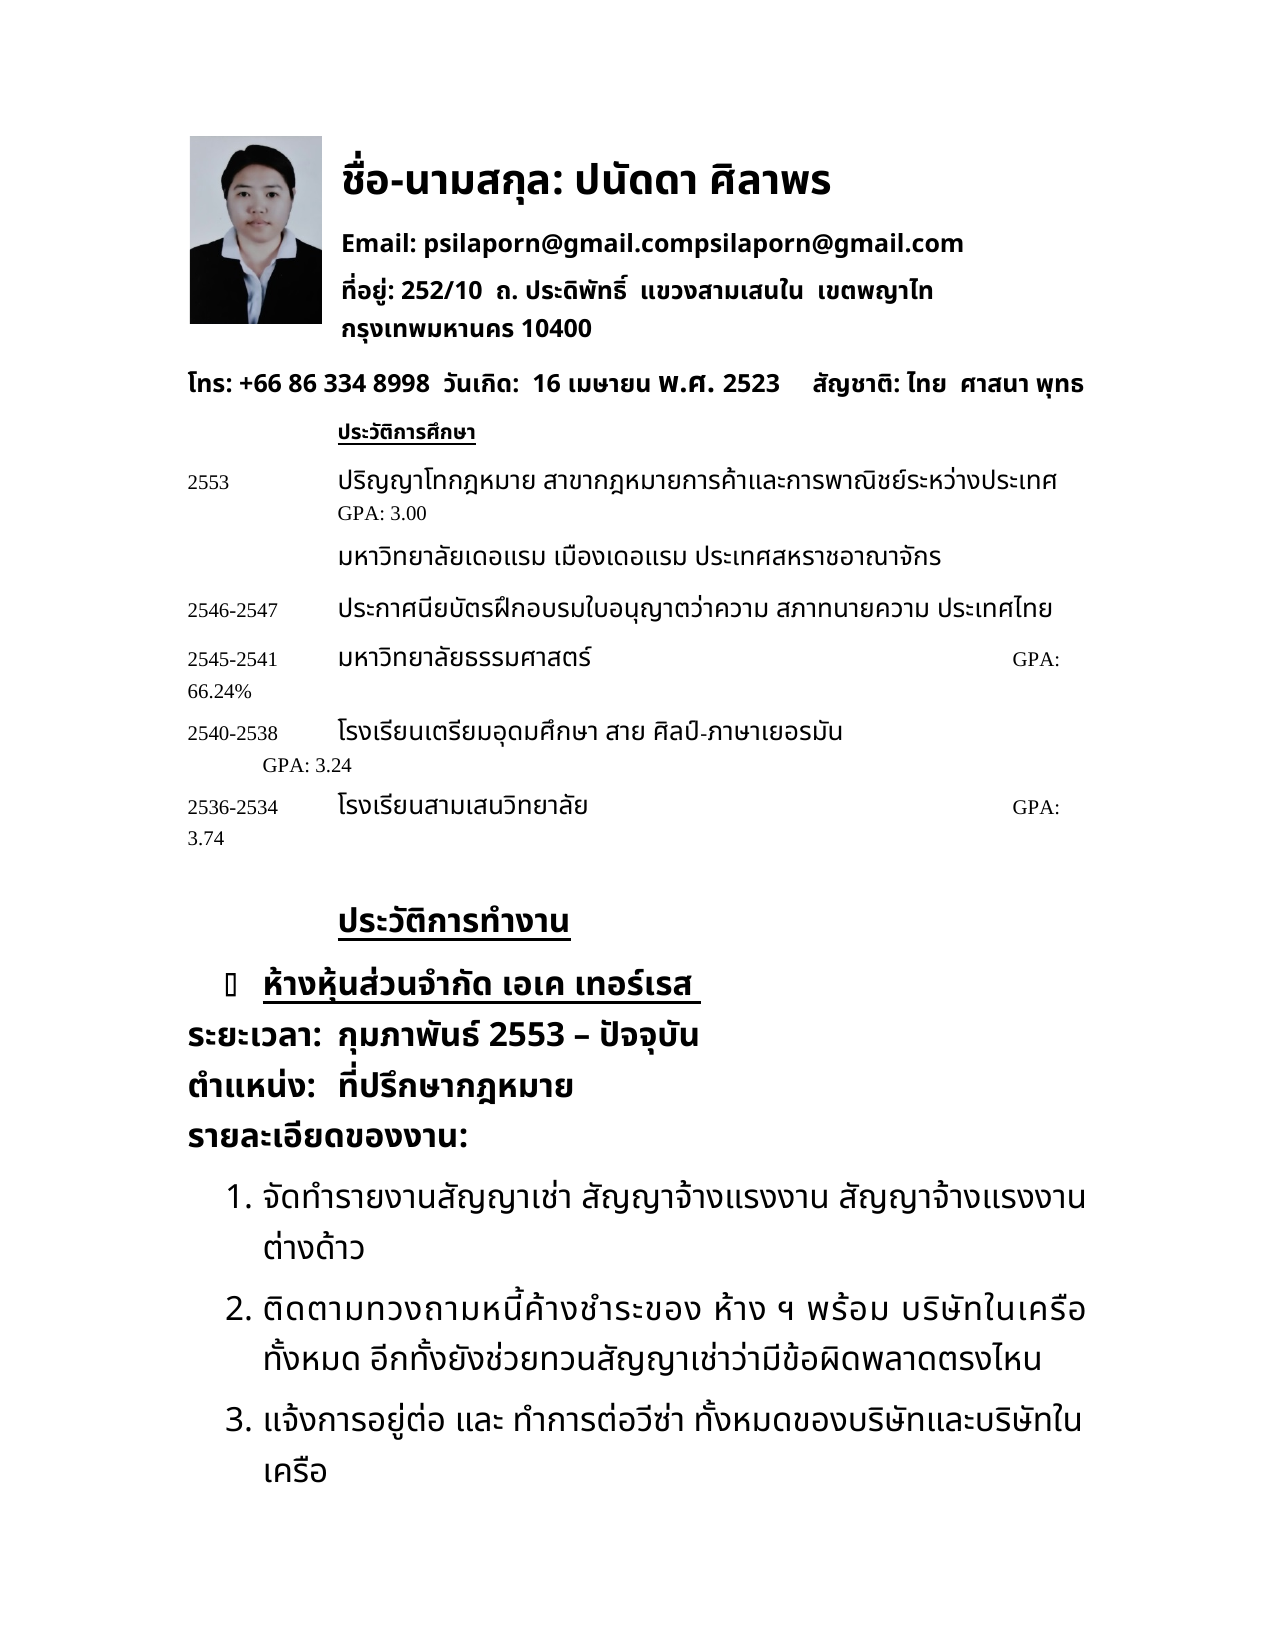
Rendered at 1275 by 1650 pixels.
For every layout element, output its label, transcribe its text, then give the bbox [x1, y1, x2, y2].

text 2545-2541 มหาวิทยาลัยธรรมศาสตร์ GPA: 66.24% [187, 639, 1087, 703]
list แจ้งการอยู่ต่อ และ ทำการต่อวีซ่า ทั้งหมดของบริษัทและบริษัทในเครือ [225, 1396, 1087, 1497]
list จัดทำรายงานสัญญาเช่า สัญญาจ้างแรงงาน สัญญาจ้างแรงงานต่างด้าว [225, 1173, 1087, 1274]
text Email: psilaporn@gmail.compsilaporn@gmail.com [322, 226, 1087, 260]
text ประวัติการศึกษา [262, 418, 1087, 449]
list ติดตามทวงถามหนี้ค้างชำระของ ห้าง ฯ พร้อม บริษัทในเครือทั้งหมด อีกทั้งยังช่วยทวนสัญญาเช่าว่ามีข้อผิดพลาดตรงไหน [225, 1284, 1087, 1386]
text 2553 ปริญญาโทกฎหมาย สาขากฎหมายการค้าและการพาณิชย์ระหว่างประเทศ GPA: 3.00 [187, 462, 1087, 525]
list ระยะเวลา: กุมภาพันธ์ 2553 – ปัจจุบัน [187, 1011, 1087, 1061]
text มหาวิทยาลัยเดอแรม เมืองเดอแรม ประเทศสหราชอาณาจักร [187, 538, 1087, 577]
text ประวัติการทำงาน [262, 897, 1087, 948]
text 2536-2534 โรงเรียนสามเสนวิทยาลัย GPA: 3.74 [187, 787, 1087, 850]
text 2540-2538 โรงเรียนเตรียมอุดมศึกษา สาย ศิลป์-ภาษาเยอรมัน GPA: 3.24 [187, 713, 1087, 777]
list ตำแหน่ง: ที่ปรึกษากฎหมาย [187, 1061, 1087, 1112]
list รายละเอียดของงาน: [187, 1112, 1087, 1163]
text โทร: +66 86 334 8998 วันเกิด: 16 เมษายน พ.ศ. 2523 สัญชาติ: ไทย ศาสนา พุทธ [187, 361, 1087, 405]
picture [189, 136, 322, 324]
list ห้างหุ้นส่วนจำกัด เอเค เทอร์เรส [225, 960, 1087, 1011]
text ชื่อ-นามสกุล: ปนัดดา ศิลาพร [322, 150, 1087, 213]
text ที่อยู่: 252/10 ถ. ประดิพัทธิ์ แขวงสามเสนใน เขตพญาไท กรุงเทพมหานคร 10400 [187, 272, 1087, 348]
text 2546-2547 ประกาศนียบัตรฝึกอบรมใบอนุญาตว่าความ สภาทนายความ ประเทศไทย [187, 589, 1087, 629]
